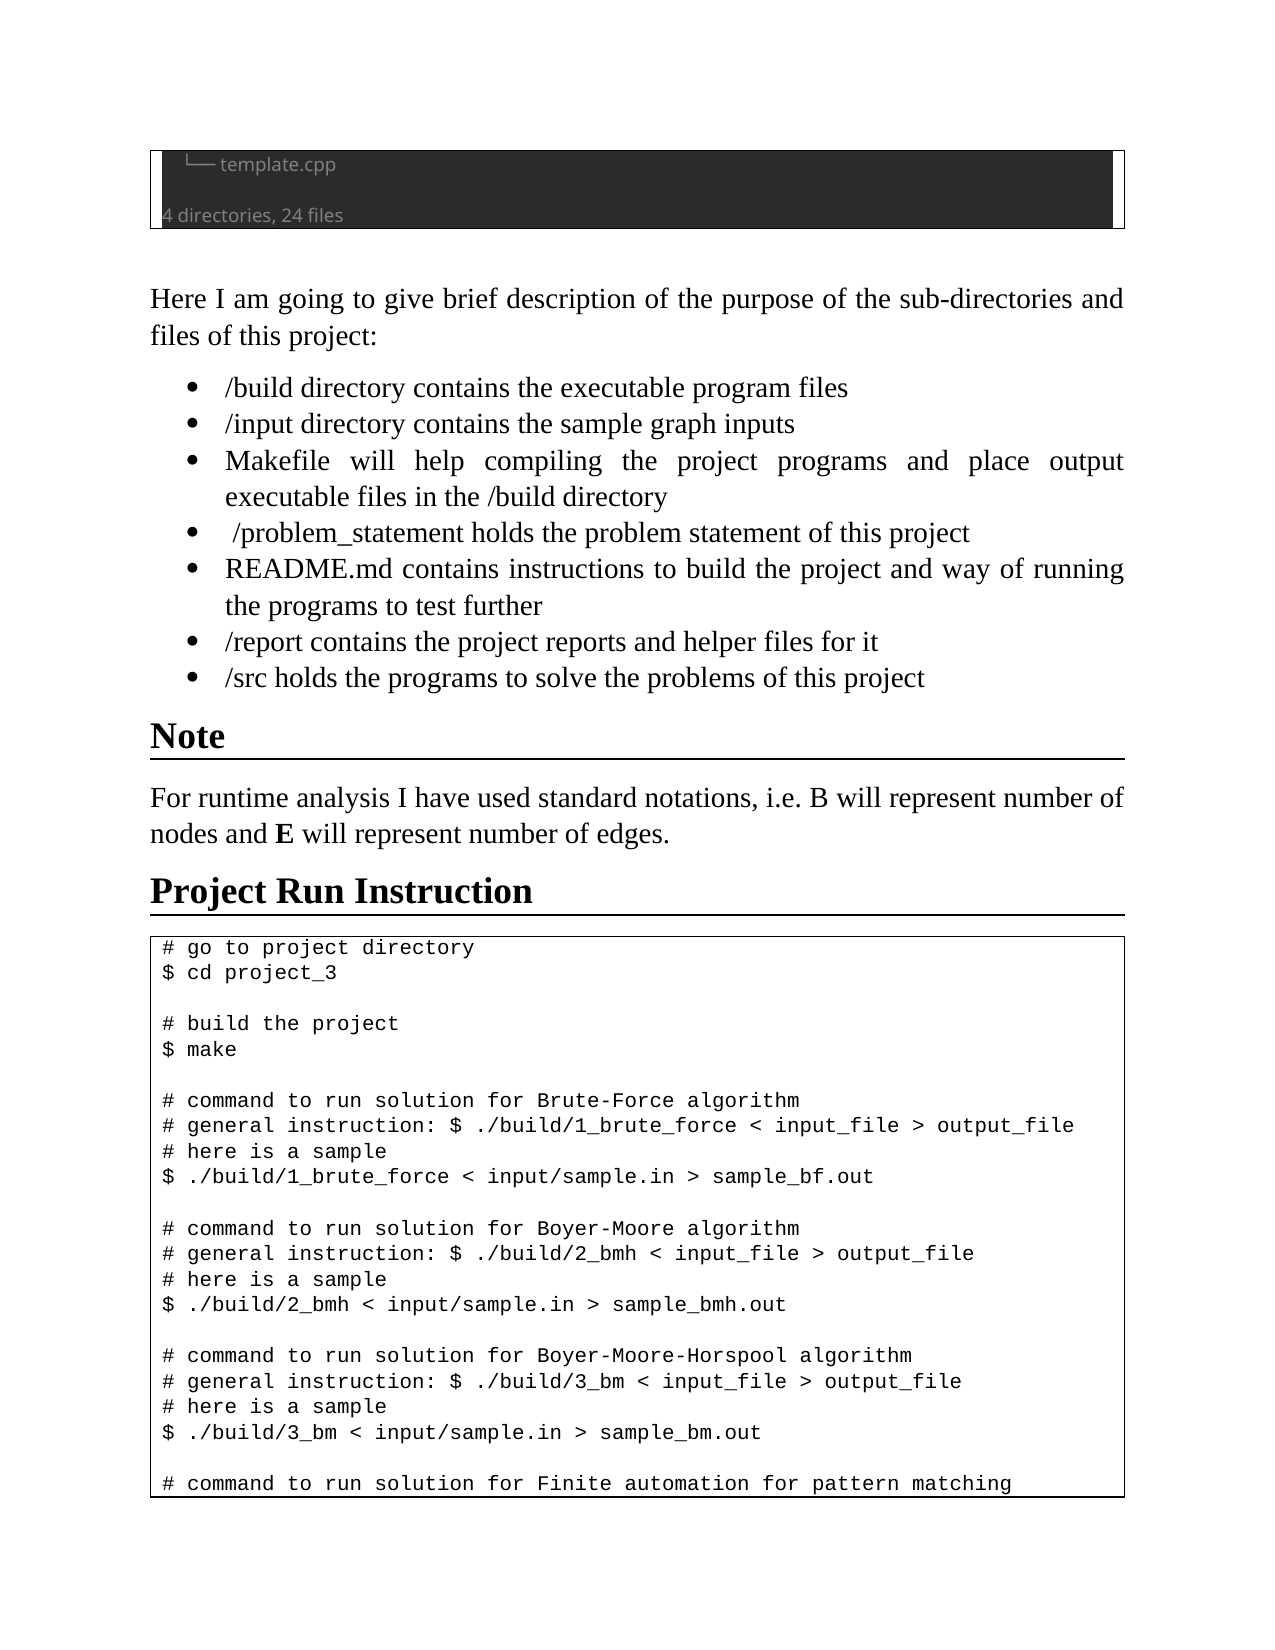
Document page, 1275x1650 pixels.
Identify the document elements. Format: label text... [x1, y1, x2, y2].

text Note [150, 713, 1125, 758]
list /input directory contains the sample graph inputs [187, 407, 1125, 440]
text Here I am going to give brief description of the purpose of the sub-directories and files of this project: [150, 281, 1125, 351]
list README.md contains instructions to build the project and way of running the programs to test further [187, 552, 1125, 621]
list /report contains the project reports and helper files for it [187, 624, 1125, 658]
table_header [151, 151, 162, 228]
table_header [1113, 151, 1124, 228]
text Project Run Instruction [150, 869, 1125, 914]
list Makefile will help compiling the project programs and place output executable files in the /build directory [187, 443, 1125, 513]
list /build directory contains the executable program files [187, 370, 1125, 404]
list /problem_statement holds the problem statement of this project [187, 515, 1125, 549]
text For runtime analysis I have used standard notations, i.e. B will represent number of nodes and E will represent number of edges. [150, 780, 1125, 850]
list /src holds the programs to solve the problems of this project [187, 660, 1125, 694]
